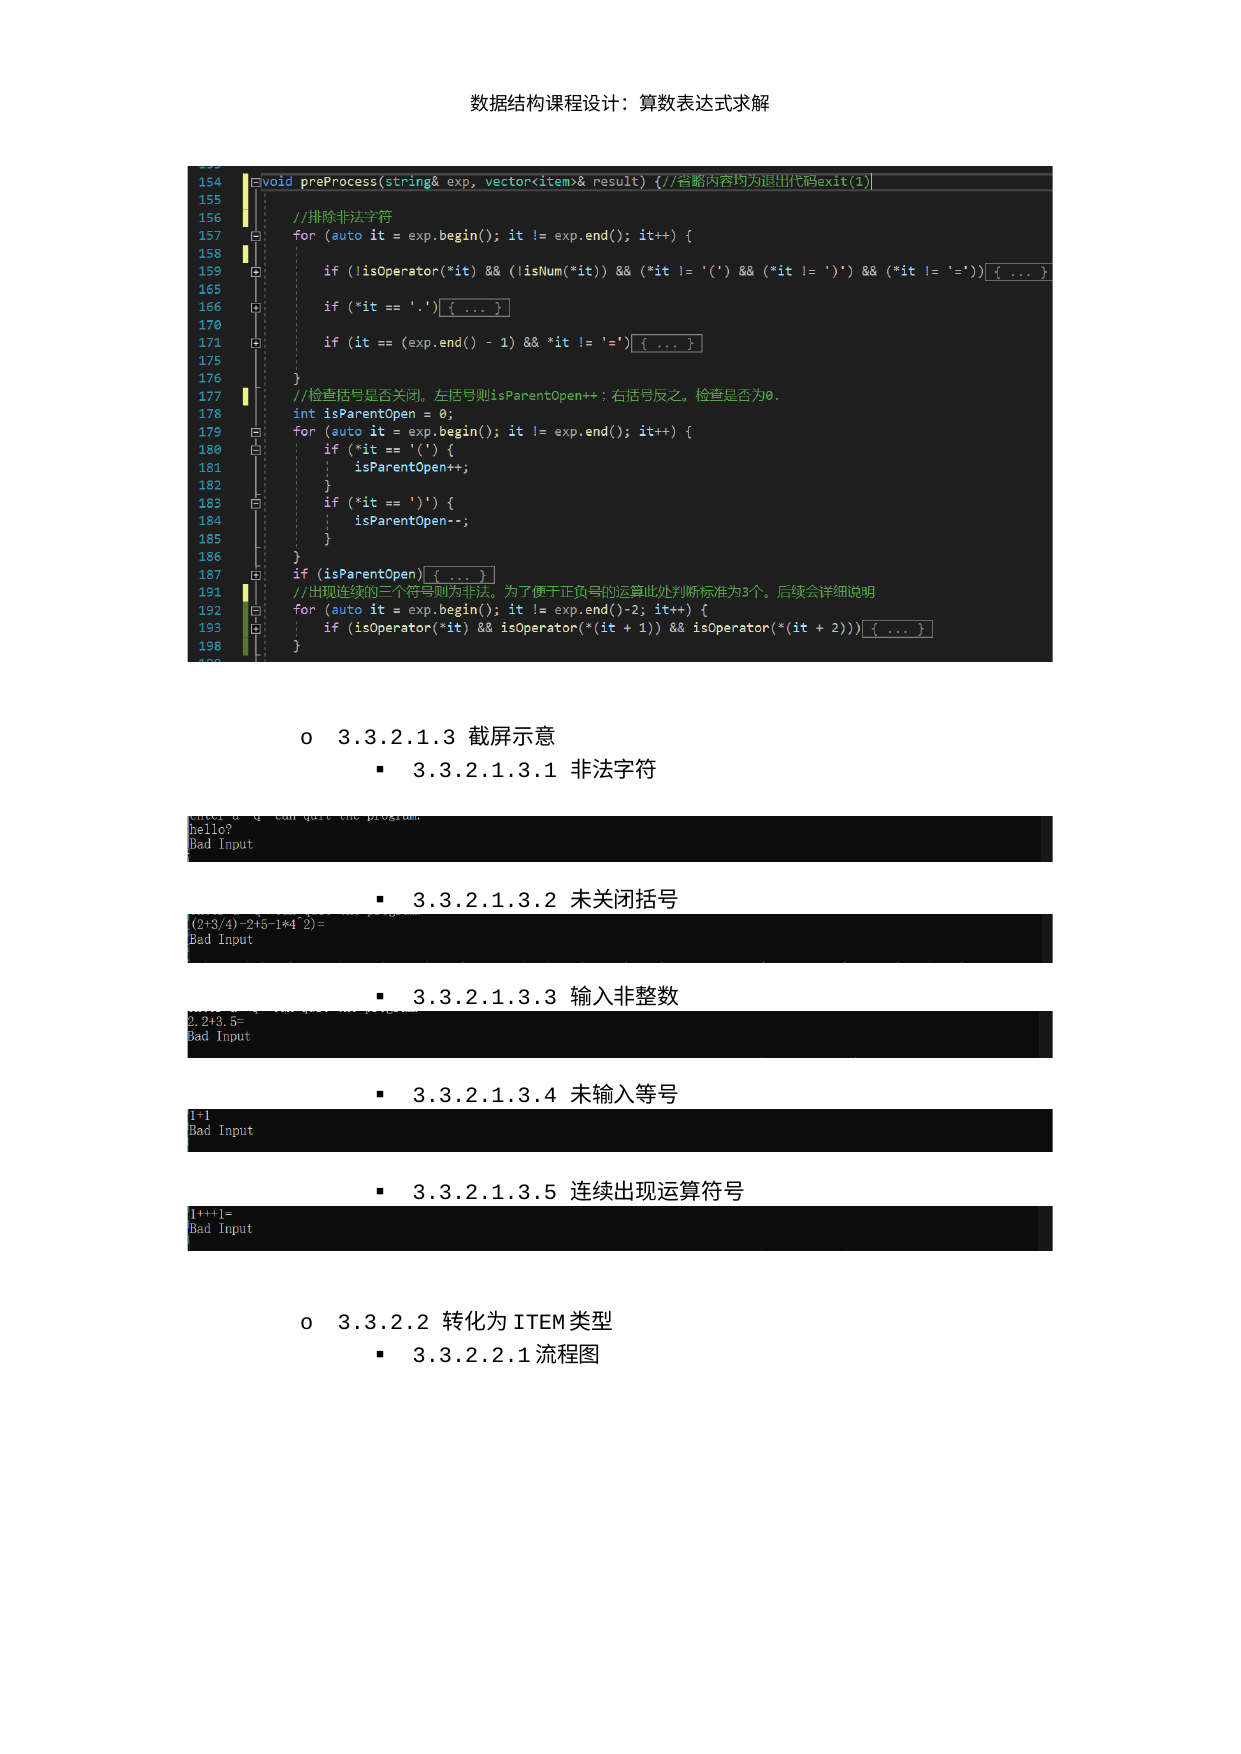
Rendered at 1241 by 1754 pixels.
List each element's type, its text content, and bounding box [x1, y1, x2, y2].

list 3.3.2.1.3.5 连续出现运算符号 [375, 1174, 1053, 1206]
picture [187, 1011, 1053, 1058]
picture [187, 914, 1053, 963]
picture [187, 816, 1053, 862]
list 3.3.2.1.3.4 未输入等号 [375, 1077, 1053, 1109]
picture [187, 1109, 1053, 1152]
list 3.3.2.1.3.2 未关闭括号 [375, 882, 1053, 914]
list 3.3.2.1.3.1 非法字符 [375, 752, 1053, 784]
picture [187, 166, 1053, 662]
list 3.3.2.2 转化为ITEM类型 [300, 1304, 1053, 1337]
list 3.3.2.1.3.3 输入非整数 [375, 979, 1053, 1011]
list 3.3.2.2.1流程图 [375, 1337, 1053, 1369]
picture [187, 1206, 1053, 1251]
list 3.3.2.1.3 截屏示意 [300, 719, 1053, 752]
